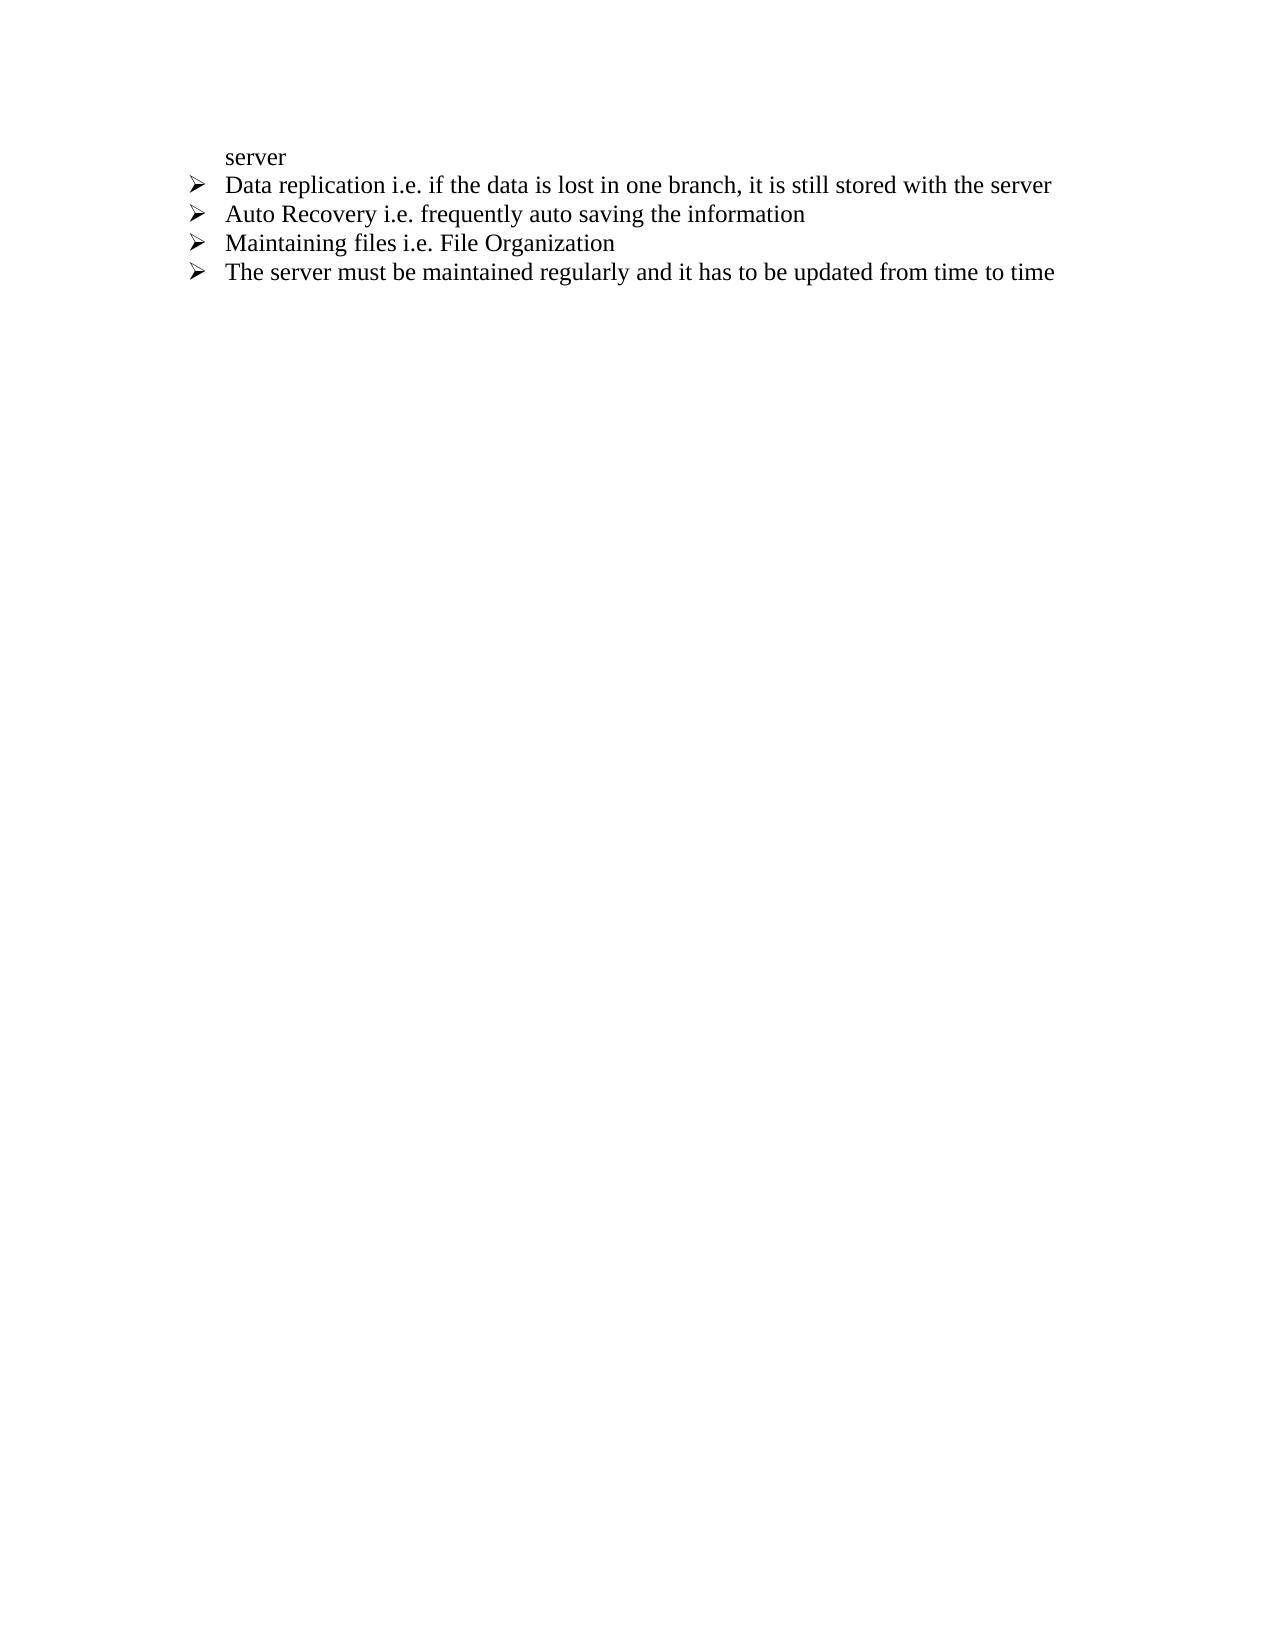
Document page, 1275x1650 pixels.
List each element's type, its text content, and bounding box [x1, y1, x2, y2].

list The server must be maintained regularly and it has to be updated from time to time [187, 257, 1212, 285]
list Data replication i.e. if the data is lost in one branch, it is still stored with the server [187, 170, 1212, 199]
list Auto Recovery i.e. frequently auto saving the information [187, 199, 1212, 228]
list Maintaining files i.e. File Organization [187, 228, 1212, 257]
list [187, 142, 1125, 170]
